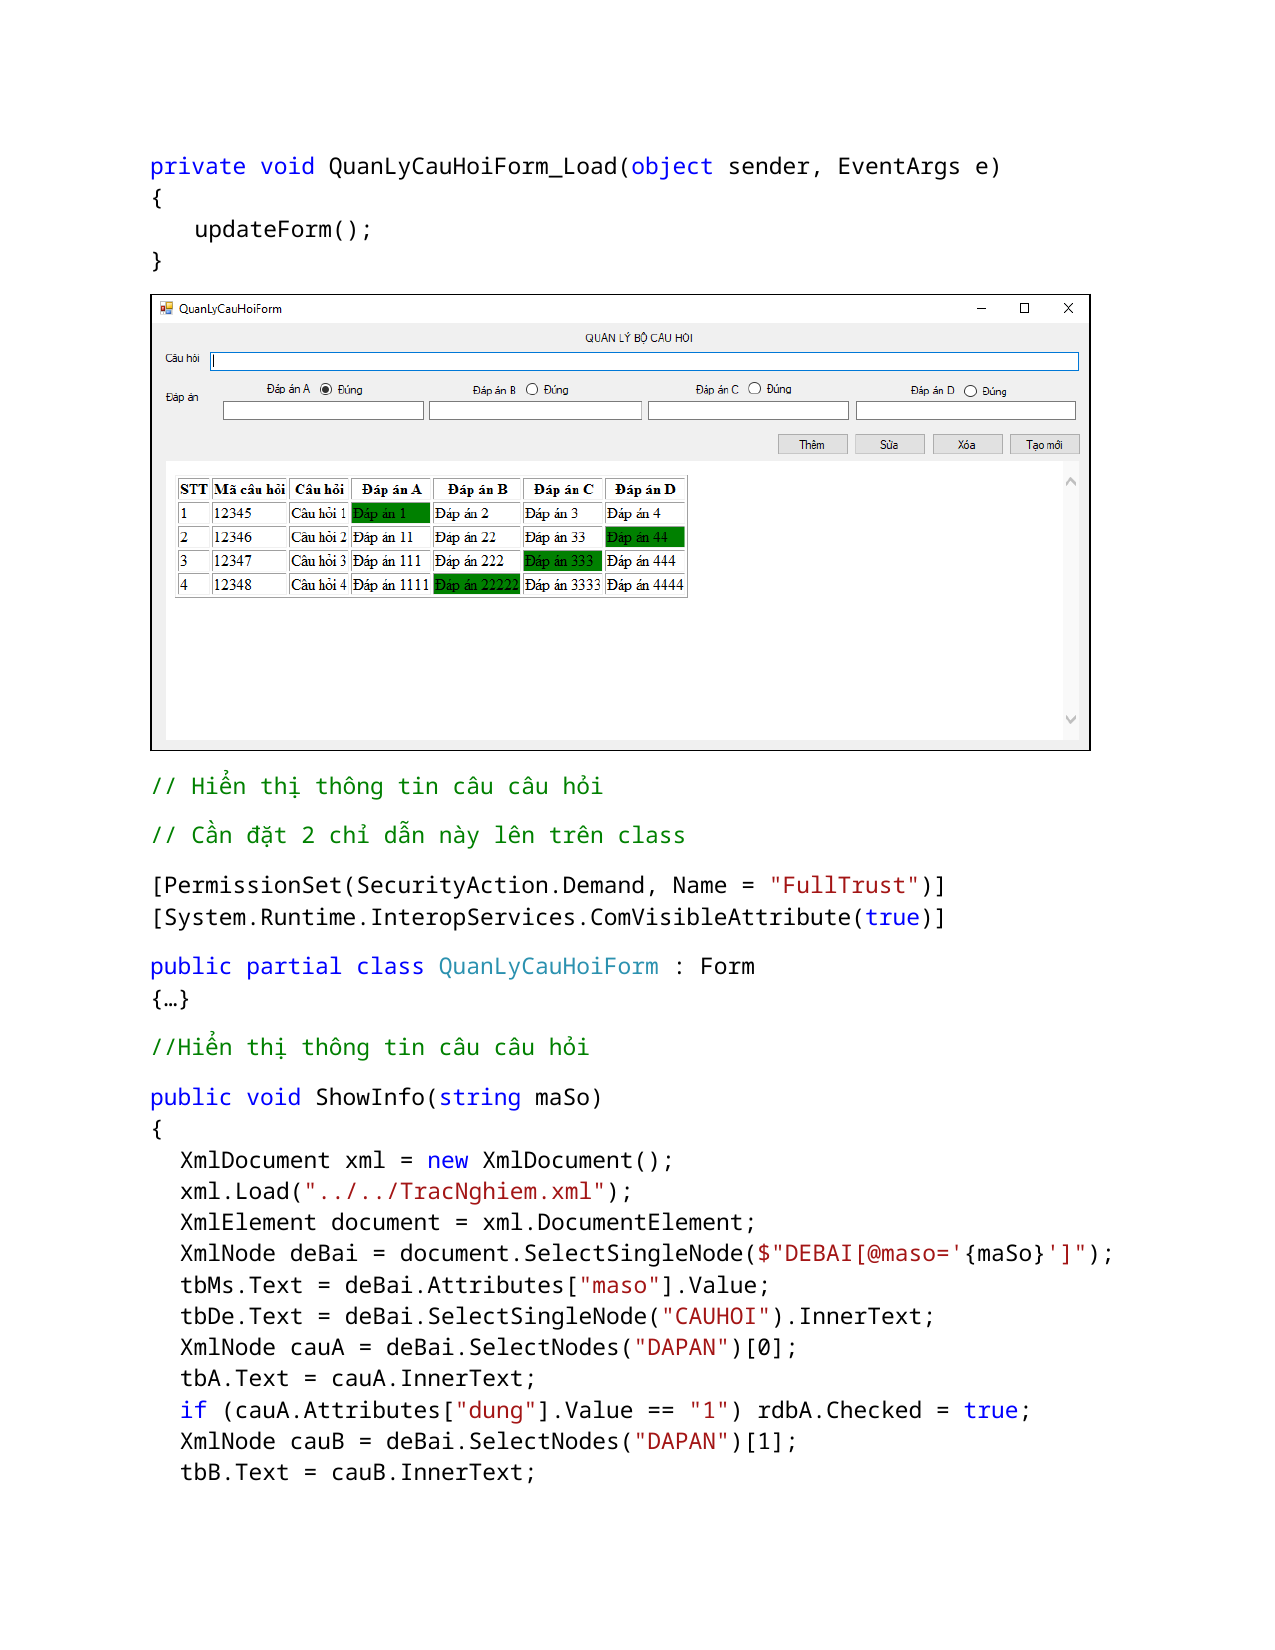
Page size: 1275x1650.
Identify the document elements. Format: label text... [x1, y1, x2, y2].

text { [150, 181, 1125, 212]
text // Hiển thị thông tin câu câu hỏi [150, 770, 1125, 801]
text // Cần đặt 2 chỉ dẫn này lên trên class [150, 819, 1125, 851]
text } [150, 244, 1125, 275]
text tbMs.Text = deBai.Attributes["maso"].Value; [150, 1269, 1125, 1300]
text //Hiển thị thông tin câu câu hỏi [150, 1031, 1125, 1063]
text tbDe.Text = deBai.SelectSingleNode("CAUHOI").InnerText; [150, 1300, 1125, 1331]
text [System.Runtime.InteropServices.ComVisibleAttribute(true)] [150, 901, 1125, 932]
text tbB.Text = cauB.InnerText; [150, 1456, 1125, 1487]
picture [152, 295, 1089, 750]
text XmlElement document = xml.DocumentElement; [150, 1206, 1125, 1237]
text public partial class QuanLyCauHoiForm : Form [150, 950, 1125, 982]
text {…} [150, 982, 1125, 1013]
text { [150, 1112, 1125, 1144]
text XmlNode cauA = deBai.SelectNodes("DAPAN")[0]; [150, 1331, 1125, 1362]
text tbA.Text = cauA.InnerText; [150, 1362, 1125, 1394]
text if (cauA.Attributes["dung"].Value == "1") rdbA.Checked = true; [150, 1394, 1125, 1425]
text XmlNode cauB = deBai.SelectNodes("DAPAN")[1]; [150, 1425, 1125, 1456]
text xml.Load("../../TracNghiem.xml"); [150, 1175, 1125, 1206]
text private void QuanLyCauHoiForm_Load(object sender, EventArgs e) [150, 150, 1125, 181]
text public void ShowInfo(string maSo) [150, 1081, 1125, 1112]
text XmlNode deBai = document.SelectSingleNode($"DEBAI[@maso='{maSo}']"); [150, 1237, 1125, 1269]
text [PermissionSet(SecurityAction.Demand, Name = "FullTrust")] [150, 869, 1125, 901]
text updateForm(); [150, 212, 1125, 244]
text XmlDocument xml = new XmlDocument(); [150, 1144, 1125, 1175]
